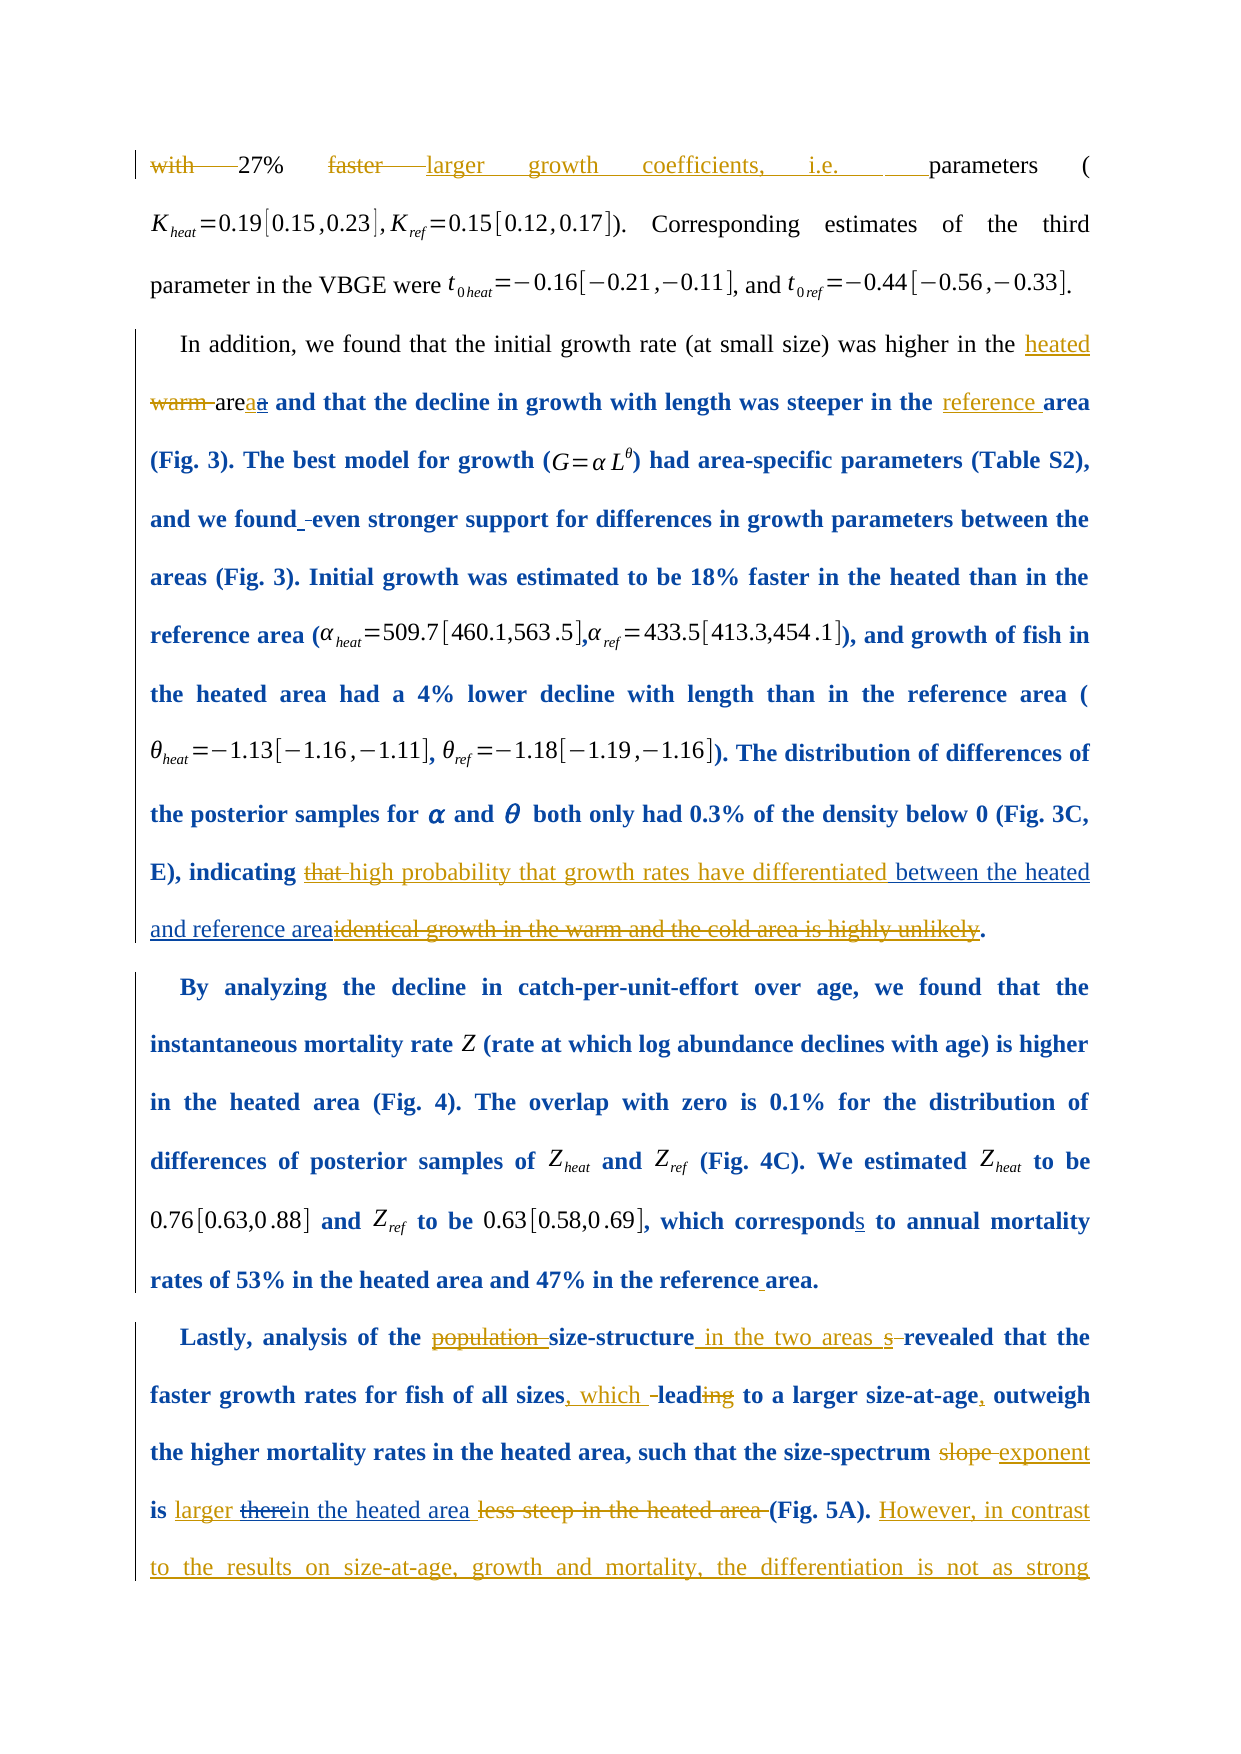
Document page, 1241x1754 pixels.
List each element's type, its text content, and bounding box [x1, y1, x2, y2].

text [150, 1322, 1090, 1577]
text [150, 150, 1090, 300]
text By analyzing the decline in catch-per-unit-effort over age, we found that the instantaneous mortality rate (rate at which log abundance declines with age) is higher in the heated area (Fig. 4). The overlap with zero is 0.1% for the distribution of differences of posterior samples of and (Fig. 4C). We estimated to be and to be , which correspond to annual mortality rates of 53% in the heated area and in the referencearea. [150, 972, 1090, 1293]
text In addition, we found that the initial growth rate (at small size) was higher in the are and that the decline in growth with length was steeper in the area (Fig. 3). The best model for growth () had area-specific parameters (Table S2), and we even stronger support for differences in growth parameters between the areas (Fig. 3). Initial growth was estimated to be 18% faster in the heated than in the reference area (,), and growth of fish in the heated area had a 4% lower decline with length than in the reference area (, ). The distribution of differences of the posterior samples for 𝛼 and θ both only had 0.3% of the density below 0 (Fig. 3C, E), indicating . [150, 329, 1090, 943]
